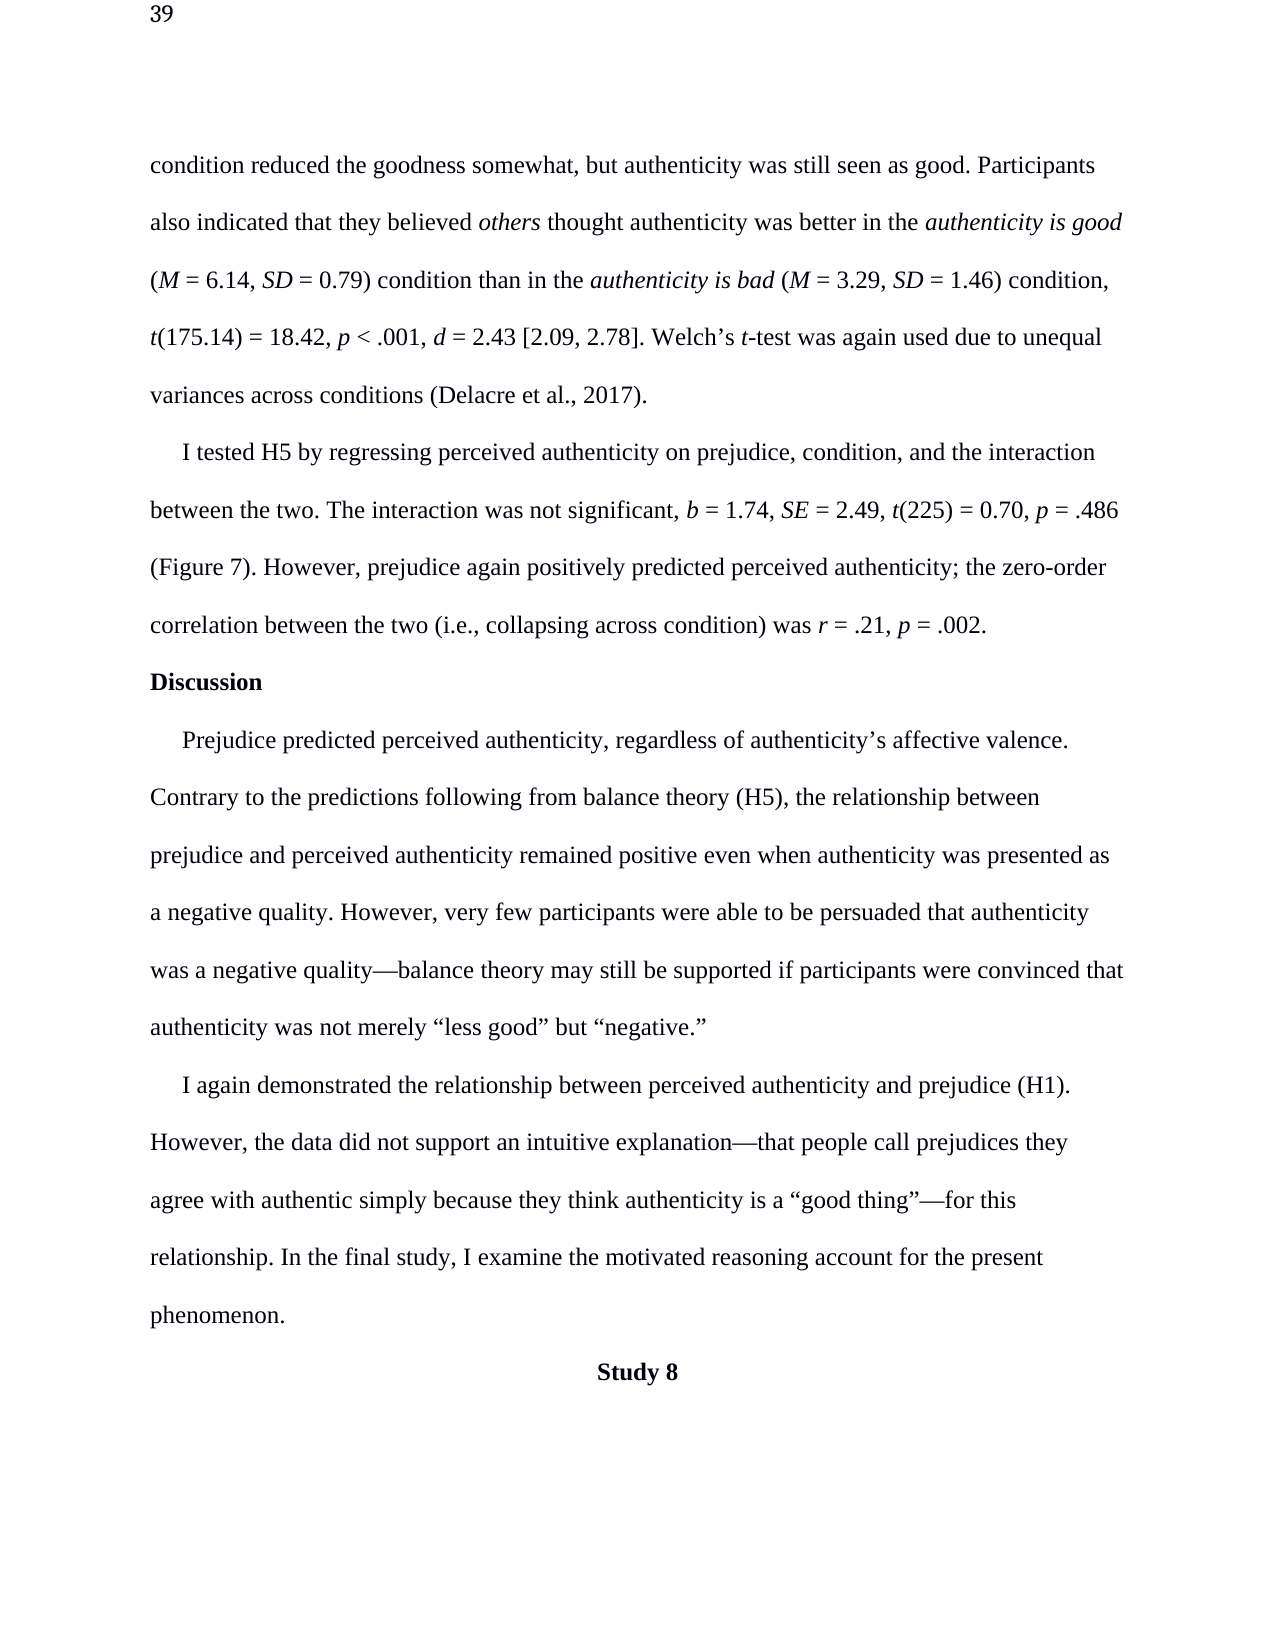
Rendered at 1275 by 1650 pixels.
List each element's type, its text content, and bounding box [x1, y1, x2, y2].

text Discussion [150, 667, 1125, 696]
text Prejudice predicted perceived authenticity, regardless of authenticity’s affective valence. Contrary to the predictions following from balance theory (H5), the relationship between prejudice and perceived authenticity remained positive even when authenticity was presented as a negative quality. However, very few participants were able to be persuaded that authenticity was a negative quality—balance theory may still be supported if participants were convinced that authenticity was not merely “less good” but “negative.” [150, 725, 1125, 1041]
text Study 8 [150, 1357, 1125, 1386]
text I tested H5 by regressing perceived authenticity on prejudice, condition, and the interaction between the two. The interaction was not significant, b = 1.74, SE = 2.49, t(225) = 0.70, p = .486 (Figure 7). However, prejudice again positively predicted perceived authenticity; the zero-order correlation between the two (i.e., collapsing across condition) was r = .21, p = .002. [150, 437, 1125, 639]
